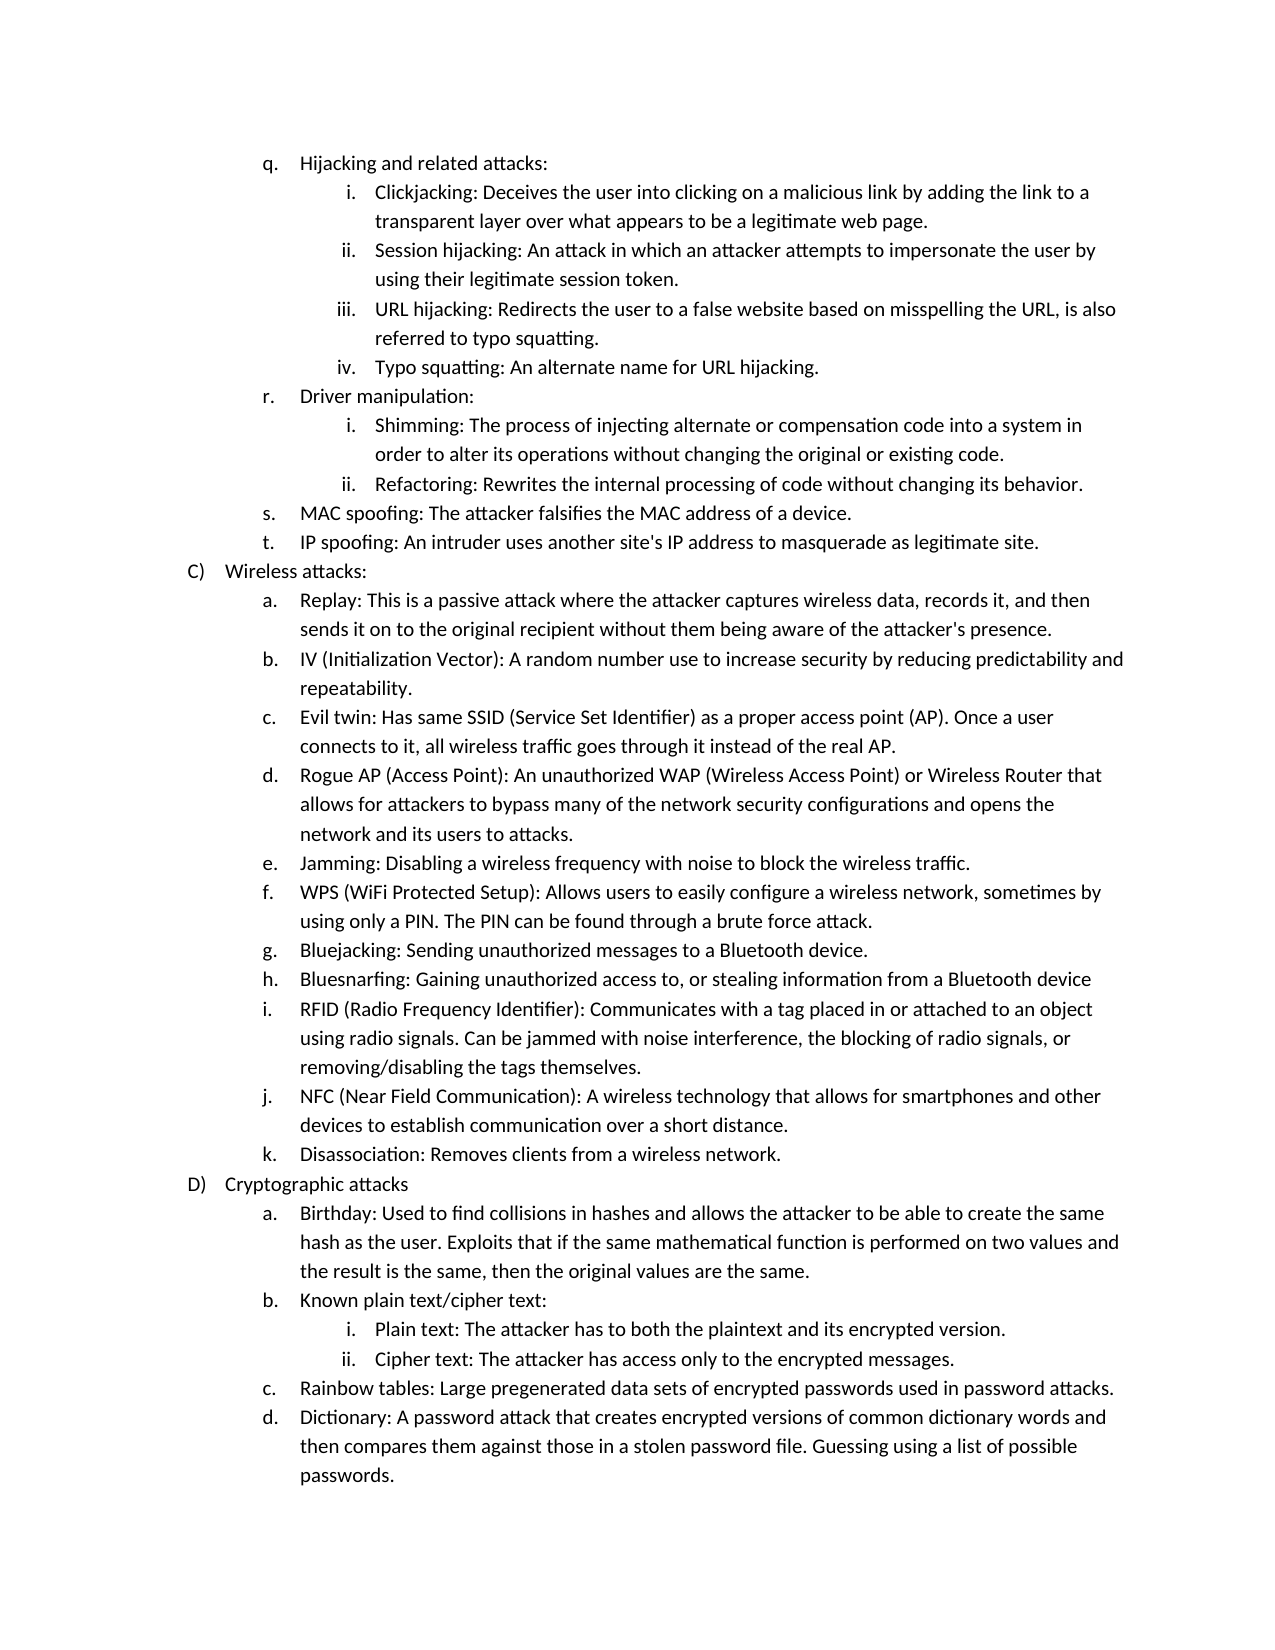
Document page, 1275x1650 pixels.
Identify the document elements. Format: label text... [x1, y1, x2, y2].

list Refactoring: Rewrites the internal processing of code without changing its behavior. [356, 471, 1125, 496]
list RFID (Radio Frequency Identifier): Communicates with a tag placed in or attached to an object using radio signals. Can be jammed with noise interference, the blocking of radio signals, or removing/disabling the tags themselves. [262, 996, 1125, 1079]
list Rogue AP (Access Point): An unauthorized WAP (Wireless Access Point) or Wireless Router that allows for attackers to bypass many of the network security configurations and opens the network and its users to attacks. [262, 762, 1125, 846]
list Session hijacking: An attack in which an attacker attempts to impersonate the user by using their legitimate session token. [356, 237, 1125, 292]
list Cryptographic attacks [187, 1171, 1125, 1196]
list Known plain text/cipher text: [262, 1287, 1125, 1313]
list Hijacking and related attacks: [262, 150, 1125, 175]
list Shimming: The process of injecting alternate or compensation code into a system in order to alter its operations without changing the original or existing code. [356, 412, 1125, 467]
list Typo squatting: An alternate name for URL hijacking. [356, 354, 1125, 379]
list Bluesnarfing: Gaining unauthorized access to, or stealing information from a Bluetooth device [262, 967, 1125, 992]
list Clickjacking: Deceives the user into clicking on a malicious link by adding the link to a transparent layer over what appears to be a legitimate web page. [356, 179, 1125, 234]
list Rainbow tables: Large pregenerated data sets of encrypted passwords used in password attacks. [262, 1375, 1125, 1400]
list IP spoofing: An intruder uses another site's IP address to masquerade as legitimate site. [262, 529, 1125, 554]
list Disassociation: Removes clients from a wireless network. [262, 1142, 1125, 1167]
list Wireless attacks: [187, 558, 1125, 584]
list Evil twin: Has same SSID (Service Set Identifier) as a proper access point (AP). Once a user connects to it, all wireless traffic goes through it instead of the real AP. [262, 704, 1125, 759]
list Birthday: Used to find collisions in hashes and allows the attacker to be able to create the same hash as the user. Exploits that if the same mathematical function is performed on two values and the result is the same, then the original values are the same. [262, 1200, 1125, 1284]
list URL hijacking: Redirects the user to a false website based on misspelling the URL, is also referred to typo squatting. [356, 296, 1125, 350]
list Plain text: The attacker has to both the plaintext and its encrypted version. [356, 1317, 1125, 1342]
list MAC spoofing: The attacker falsifies the MAC address of a device. [262, 500, 1125, 525]
list Dictionary: A password attack that creates encrypted versions of common dictionary words and then compares them against those in a stolen password file. Guessing using a list of possible passwords. [262, 1404, 1125, 1488]
list NFC (Near Field Communication): A wireless technology that allows for smartphones and other devices to establish communication over a short distance. [262, 1083, 1125, 1138]
list Bluejacking: Sending unauthorized messages to a Bluetooth device. [262, 937, 1125, 963]
list IV (Initialization Vector): A random number use to increase security by reducing predictability and repeatability. [262, 646, 1125, 700]
list WPS (WiFi Protected Setup): Allows users to easily configure a wireless network, sometimes by using only a PIN. The PIN can be found through a brute force attack. [262, 879, 1125, 934]
list Jamming: Disabling a wireless frequency with noise to block the wireless traffic. [262, 850, 1125, 875]
list Driver manipulation: [262, 383, 1125, 409]
list Replay: This is a passive attack where the attacker captures wireless data, records it, and then sends it on to the original recipient without them being aware of the attacker's presence. [262, 587, 1125, 642]
list Cipher text: The attacker has access only to the encrypted messages. [356, 1346, 1125, 1371]
